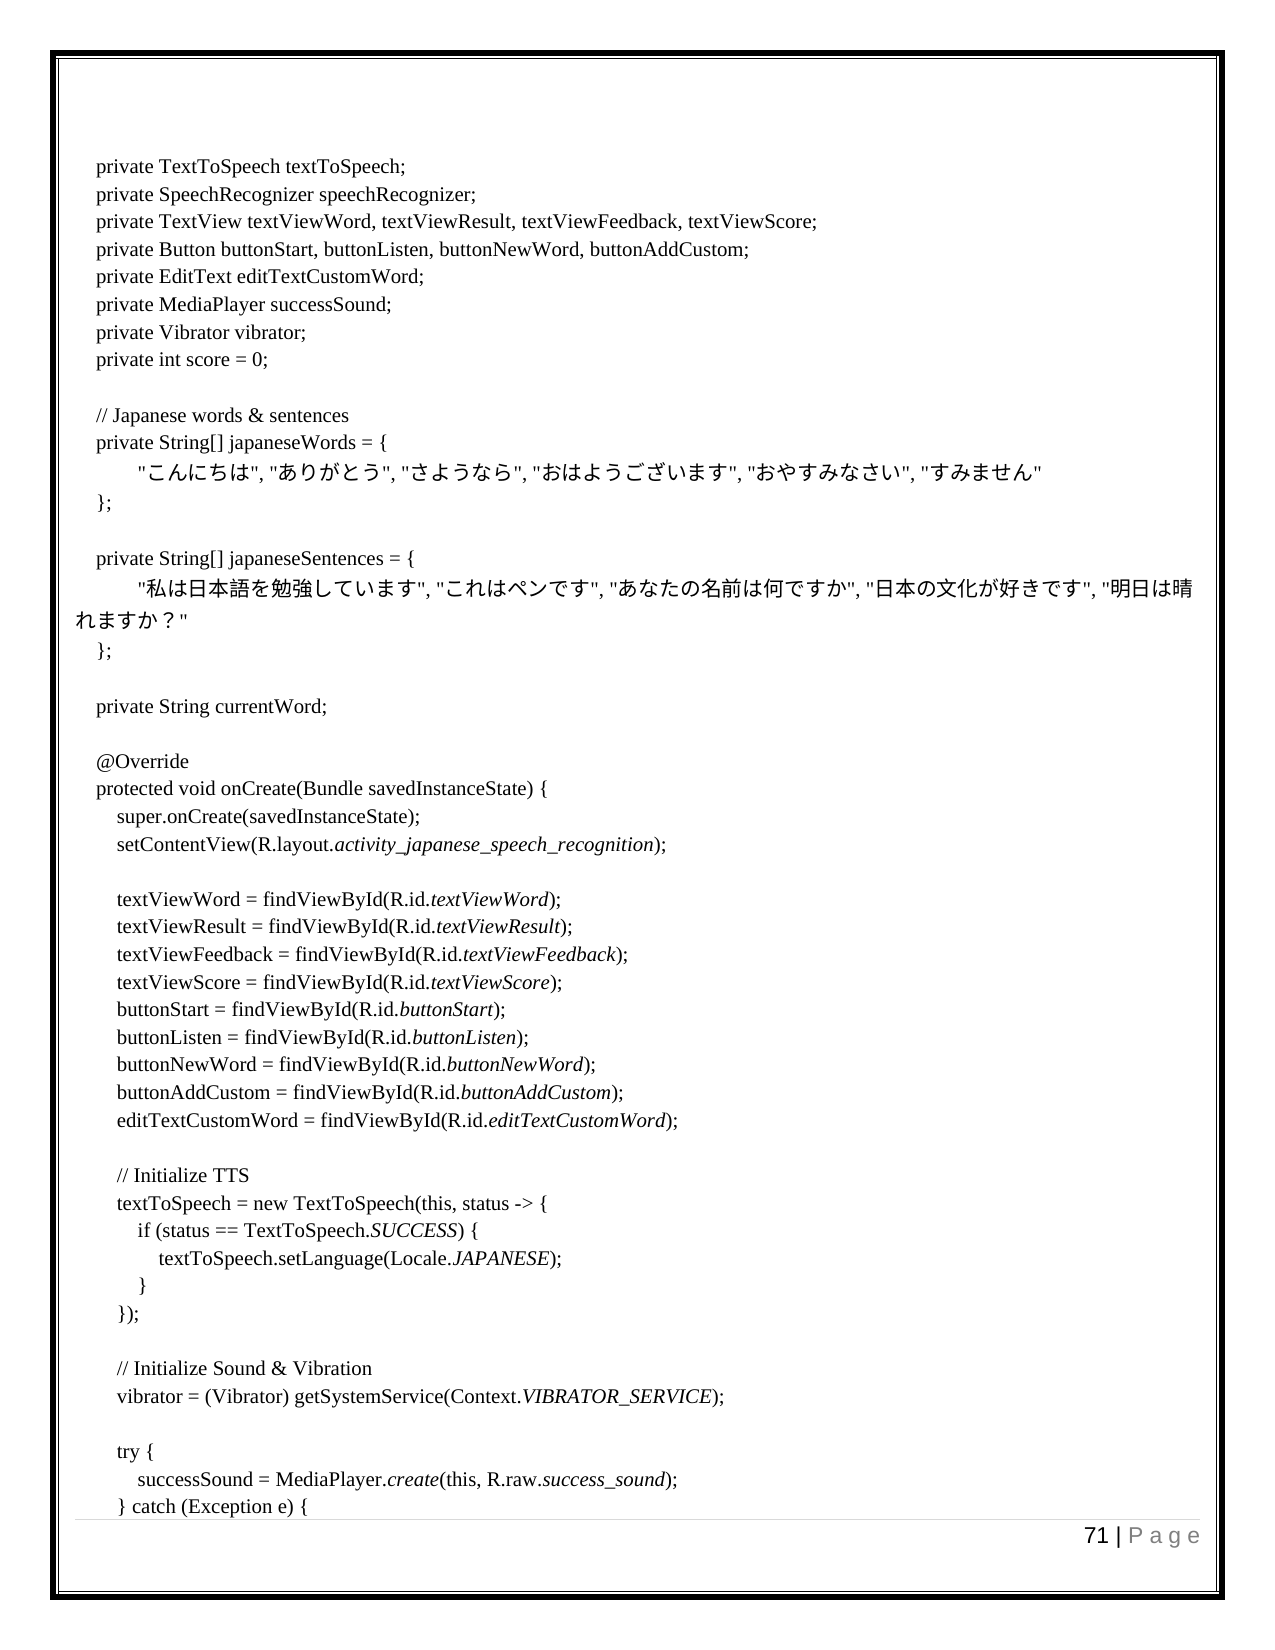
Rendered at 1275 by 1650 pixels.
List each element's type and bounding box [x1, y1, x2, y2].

text [75, 154, 1200, 1518]
